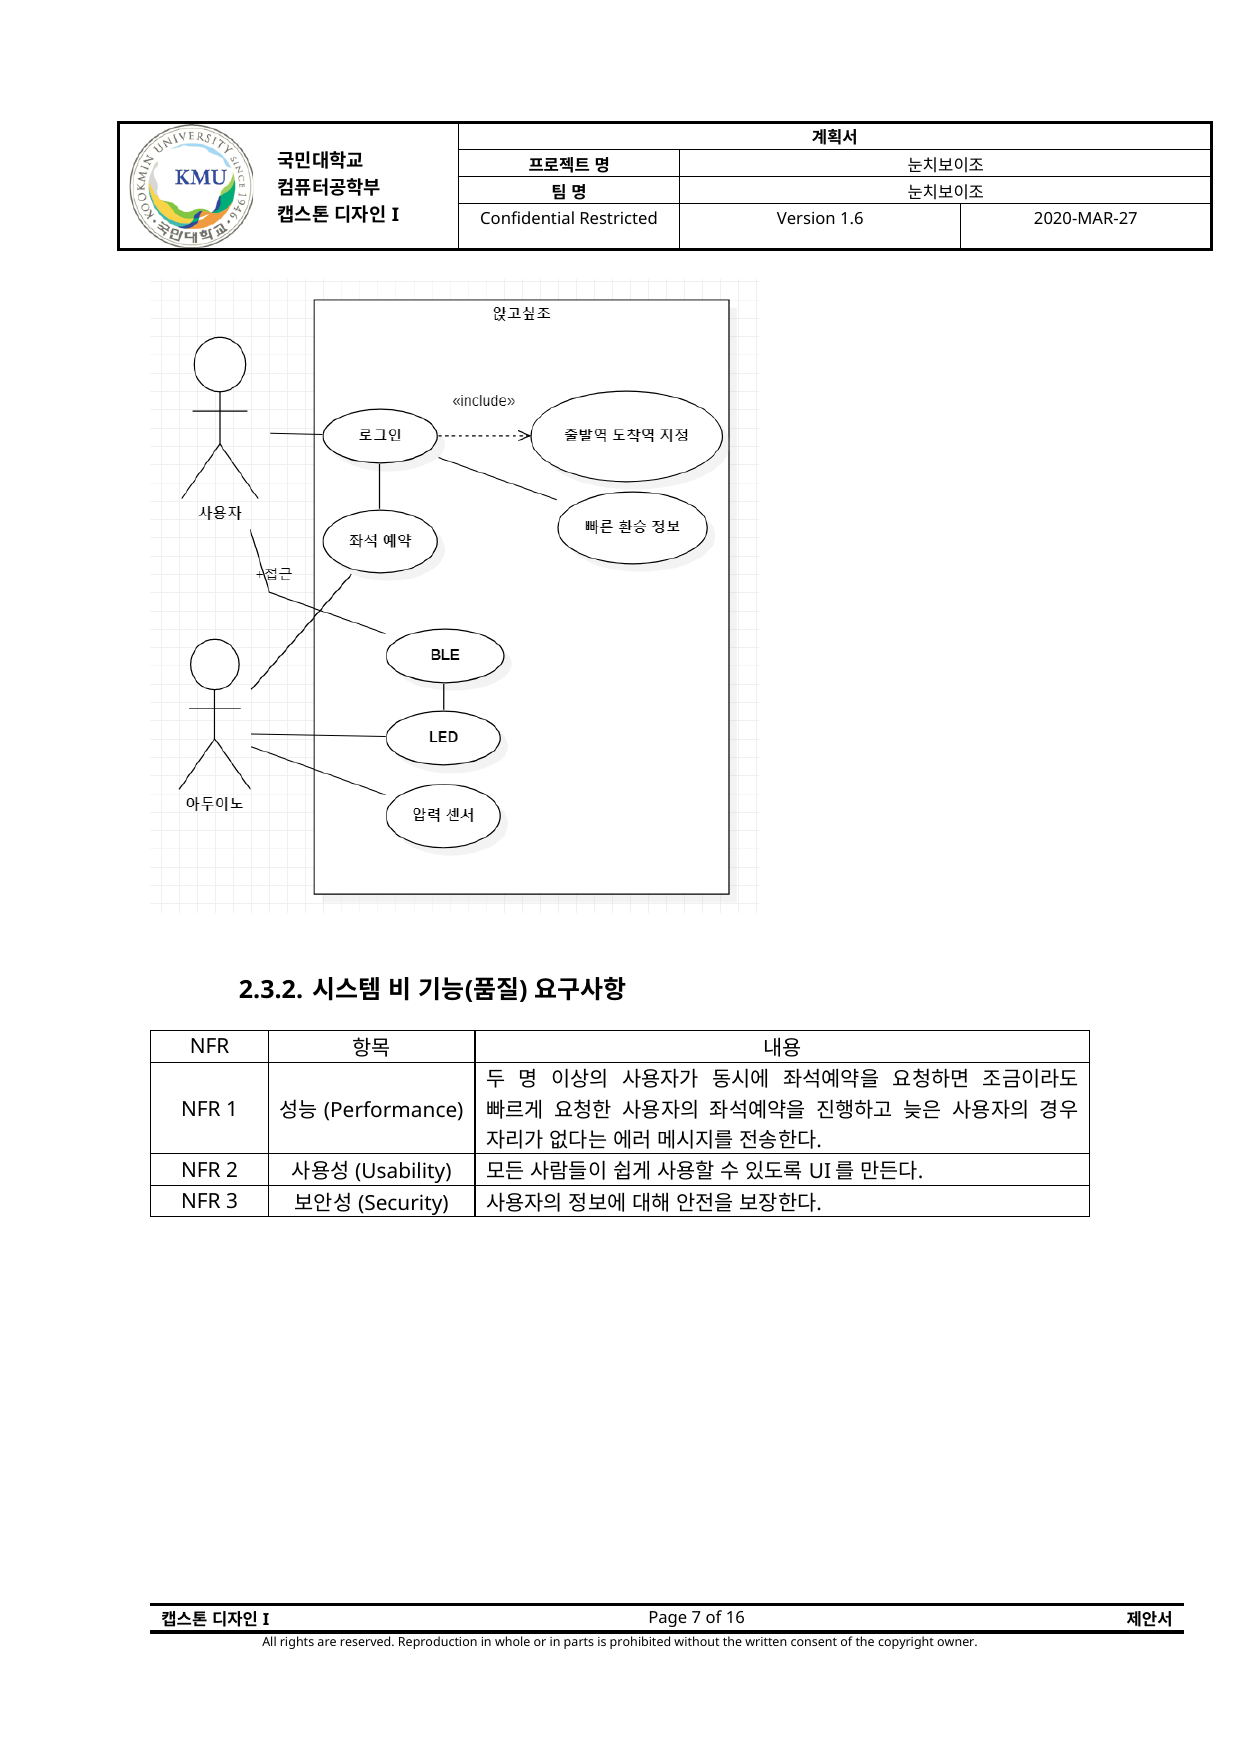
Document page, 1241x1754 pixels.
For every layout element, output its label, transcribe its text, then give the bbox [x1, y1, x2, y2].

picture [150, 279, 760, 913]
table_header 내용 [476, 1031, 1089, 1062]
table_cell NFR 3 [151, 1186, 268, 1216]
table_cell 보안성 (Security) [269, 1186, 474, 1216]
table_header 항목 [269, 1031, 474, 1062]
picture [129, 124, 254, 248]
table_cell 성능 (Performance) [269, 1063, 474, 1153]
table_cell 모든 사람들이 쉽게 사용할 수 있도록 UI를 만든다. [476, 1154, 1089, 1185]
subtitle 시스템 비 기능(품질) 요구사항 [239, 969, 1090, 1005]
table_cell 사용자의 정보에 대해 안전을 보장한다. [476, 1186, 1089, 1216]
table_header NFR [151, 1031, 268, 1062]
table_cell 사용성 (Usability) [269, 1154, 474, 1185]
table_cell NFR 1 [151, 1063, 268, 1153]
table_cell NFR 2 [151, 1154, 268, 1185]
table_cell 두 명 이상의 사용자가 동시에 좌석예약을 요청하면 조금이라도 빠르게 요청한 사용자의 좌석예약을 진행하고 늦은 사용자의 경우 자리가 없다는 에러 메시지를 전송한다. [476, 1063, 1089, 1153]
